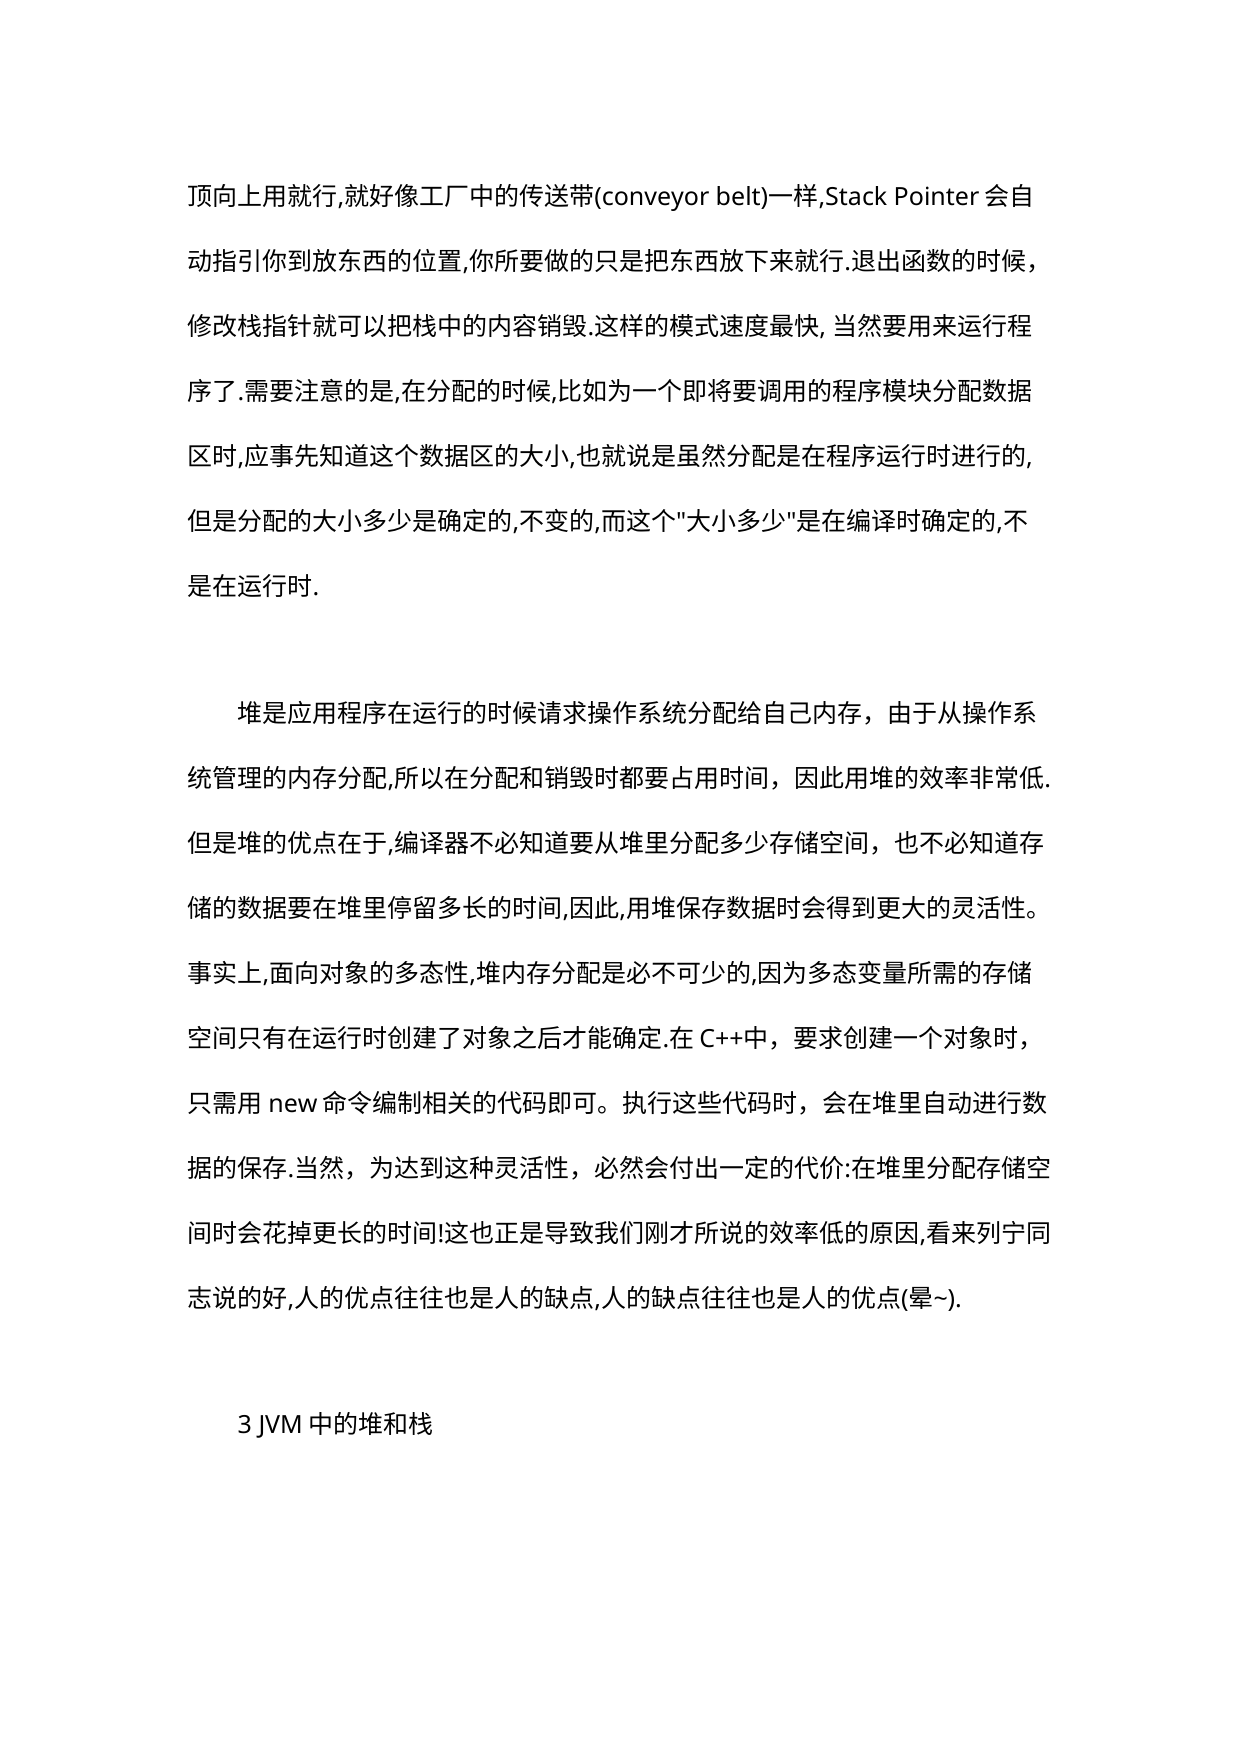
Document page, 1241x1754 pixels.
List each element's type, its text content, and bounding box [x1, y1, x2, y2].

text 3 JVM中的堆和栈 [187, 1390, 1053, 1488]
text 堆是应用程序在运行的时候请求操作系统分配给自己内存，由于从操作系统管理的内存分配,所以在分配和销毁时都要占用时间，因此用堆的效率非常低.但是堆的优点在于,编译器不必知道要从堆里分配多少存储空间，也不必知道存储的数据要在堆里停留多长的时间,因此,用堆保存数据时会得到更大的灵活性。事实上,面向对象的多态性,堆内存分配是必不可少的,因为多态变量所需的存储空间只有在运行时创建了对象之后才能确定.在C++中，要求创建一个对象时，只需用 new命令编制相关的代码即可。执行这些代码时，会在堆里自动进行数据的保存.当然，为达到这种灵活性，必然会付出一定的代价:在堆里分配存储空间时会花掉更长的时间!这也正是导致我们刚才所说的效率低的原因,看来列宁同志说的好,人的优点往往也是人的缺点,人的缺点往往也是人的优点(晕~). [187, 679, 1053, 1361]
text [187, 162, 1053, 649]
